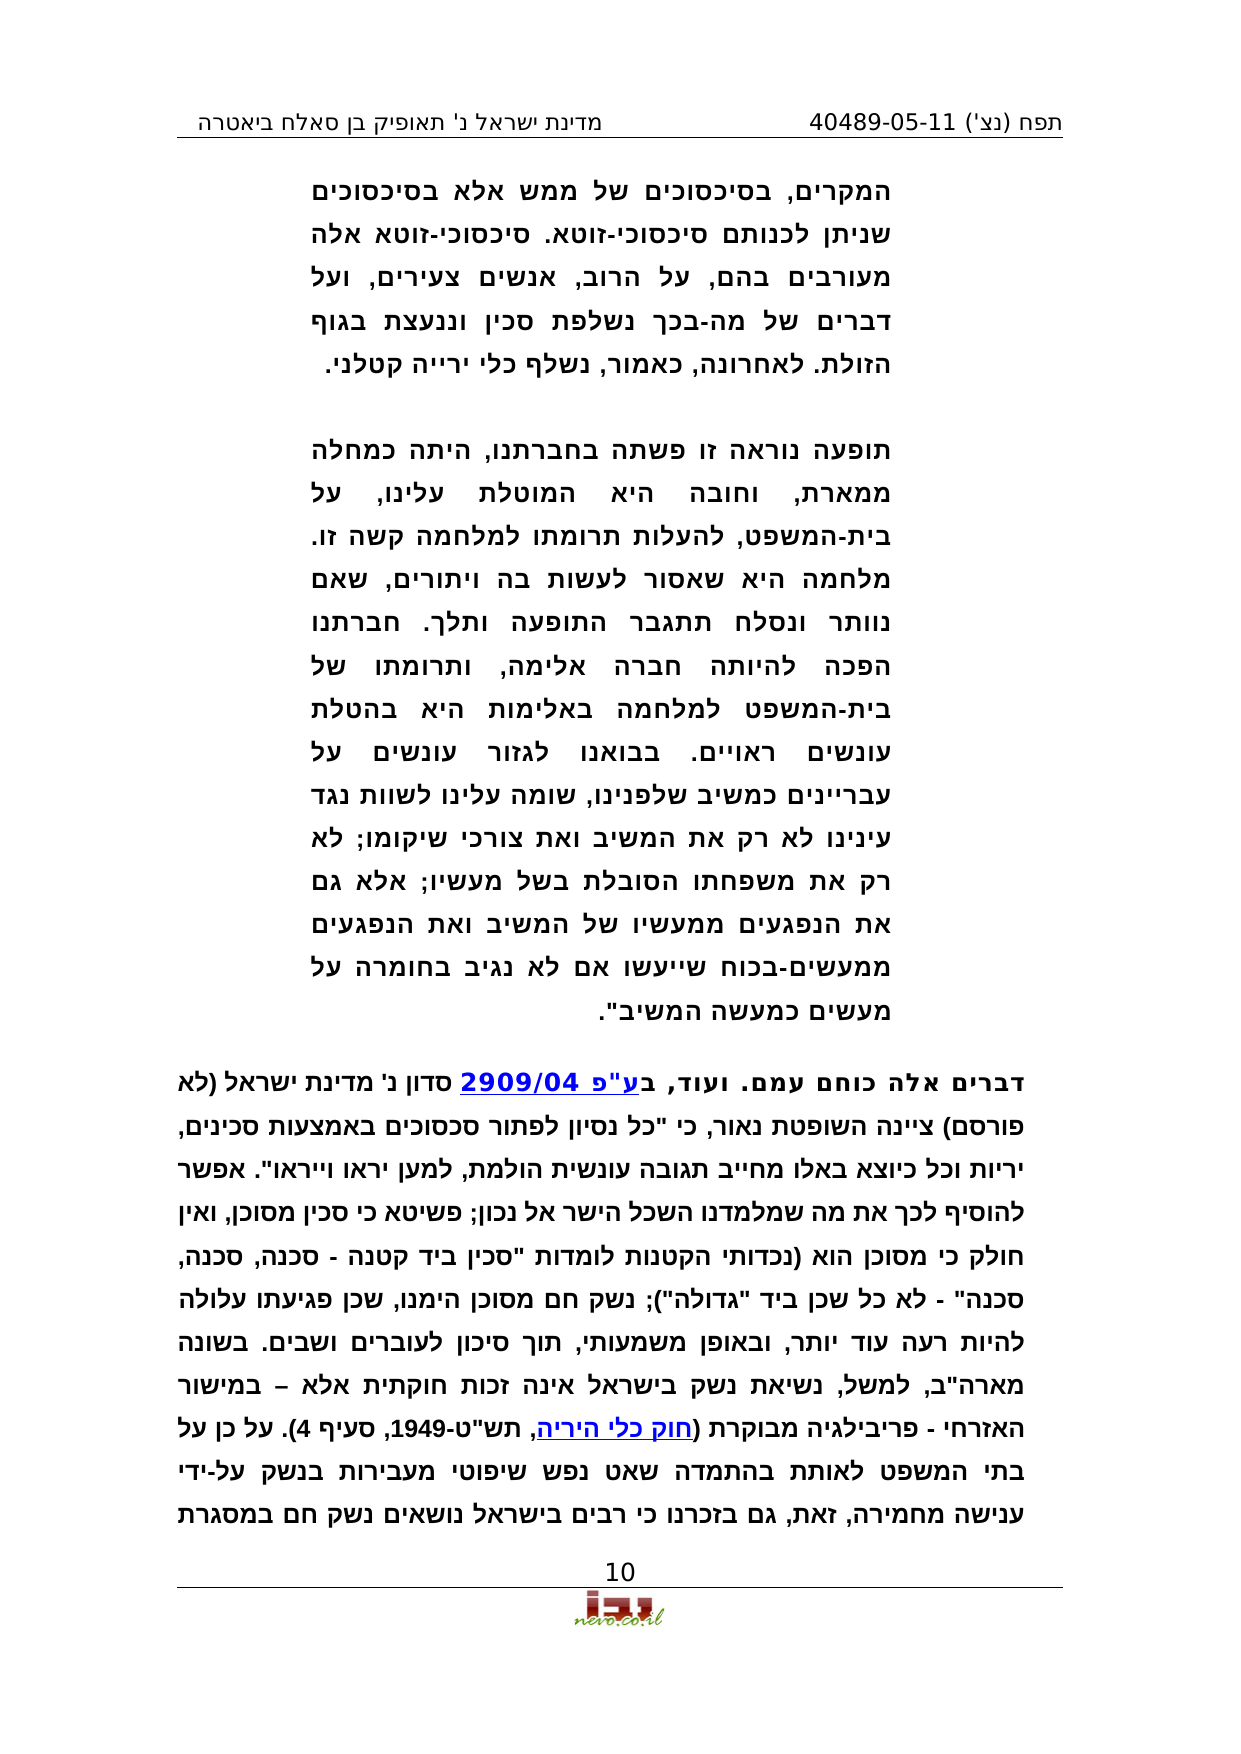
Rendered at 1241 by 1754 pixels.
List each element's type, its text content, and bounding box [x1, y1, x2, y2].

text תופעה נוראה זו פשתה בחברתנו, היתה כמחלה ממארת, וחובה היא המוטלת עלינו, על בית-המשפט, להעלות תרומתו למלחמה קשה זו. מלחמה היא שאסור לעשות בה ויתורים, שאם נוותר ונסלח תתגבר התופעה ותלך. חברתנו הפכה להיותה חברה אלימה, ותרומתו של בית-המשפט למלחמה באלימות היא בהטלת עונשים ראויים. בבואנו לגזור עונשים על עבריינים כמשיב שלפנינו, שומה עלינו לשוות נגד עינינו לא רק את המשיב ואת צורכי שיקומו; לא רק את משפחתו הסובלת בשל מעשיו; אלא גם את הנפגעים ממעשיו של המשיב ואת הנפגעים ממעשים-בכוח שייעשו אם לא נגיב בחומרה על מעשים כמעשה המשיב". [311, 436, 892, 1025]
picture [574, 1590, 666, 1627]
